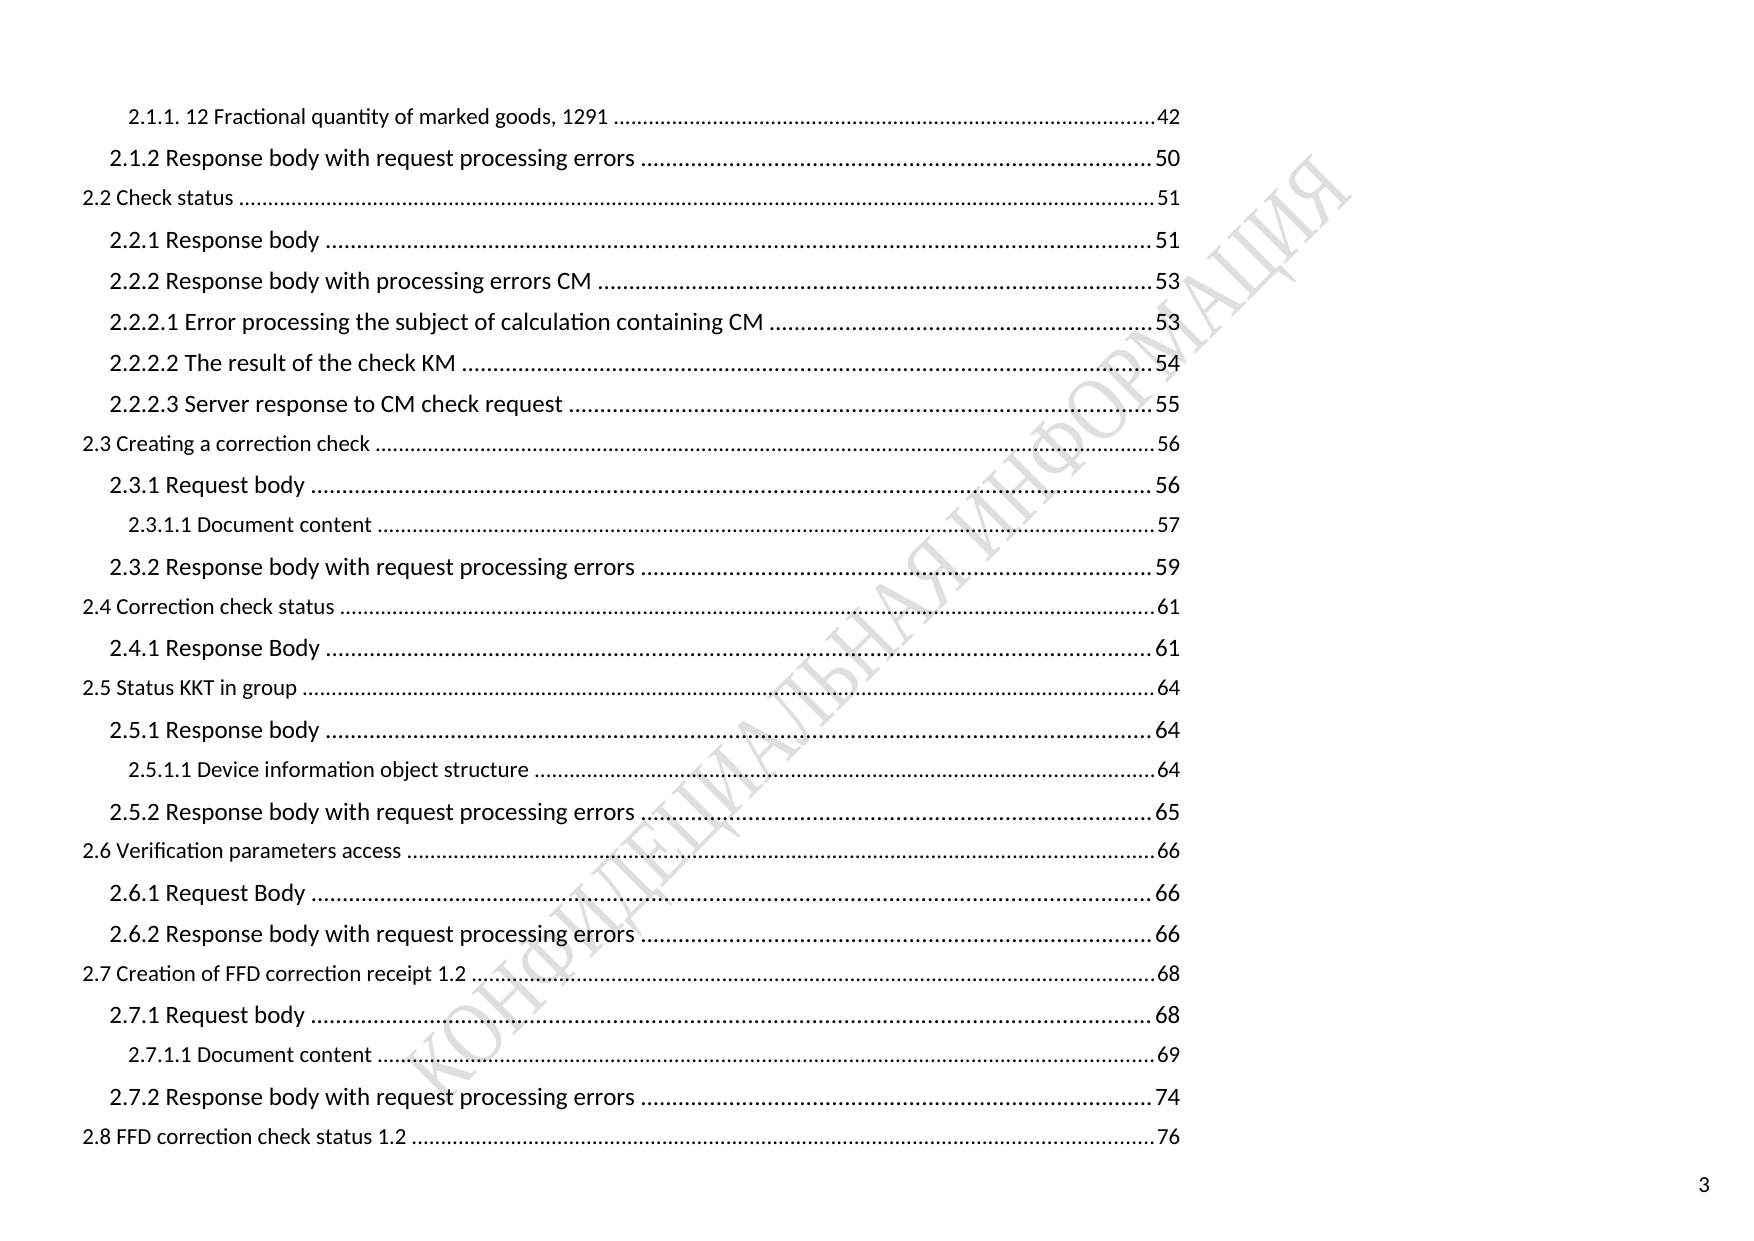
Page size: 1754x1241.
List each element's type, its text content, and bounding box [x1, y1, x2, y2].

text 2.2.2.3 Server response to CM check request 55 [109, 388, 1710, 418]
text 2.7.1 Request body 68 [109, 1000, 1710, 1030]
text 2.5.1.1 Device information object structure 64 [128, 755, 1710, 783]
text 2.6.2 Response body with request processing errors 66 [109, 918, 1710, 949]
text 2.4 Correction check status 61 [82, 592, 1710, 620]
text 2.3.1.1 Document content 57 [128, 510, 1710, 538]
text 2.3 Creating a correction check 56 [82, 429, 1710, 457]
text 2.5.1 Response body 64 [109, 714, 1710, 744]
text 2.7 Creation of FFD correction receipt 1.2 68 [82, 959, 1710, 987]
text 2.5 Status KKT in group 64 [82, 673, 1710, 701]
text 2.2 Check status 51 [82, 183, 1710, 211]
text 2.2.2 Response body with processing errors CM 53 [109, 265, 1710, 296]
text 2.4.1 Response Body 61 [109, 632, 1710, 663]
text 2.6 Verification parameters access 66 [82, 837, 1710, 864]
text 2.5.2 Response body with request processing errors 65 [109, 796, 1710, 826]
text 2.1.1. 12 Fractional quantity of marked goods, 1291 42 [128, 102, 1710, 130]
text 2.7.2 Response body with request processing errors 74 [109, 1081, 1710, 1112]
text 2.2.2.1 Error processing the subject of calculation containing CM 53 [109, 306, 1710, 336]
text 2.8 FFD correction check status 1.2 76 [82, 1122, 1710, 1150]
text 2.3.2 Response body with request processing errors 59 [109, 551, 1710, 581]
text 2.2.1 Response body 51 [109, 224, 1710, 254]
text 2.2.2.2 The result of the check KM 54 [109, 347, 1710, 377]
text 2.3.1 Request body 56 [109, 469, 1710, 500]
text 2.6.1 Request Body 66 [109, 877, 1710, 908]
text 2.1.2 Response body with request processing errors 50 [109, 142, 1710, 173]
text 2.7.1.1 Document content 69 [128, 1041, 1710, 1069]
